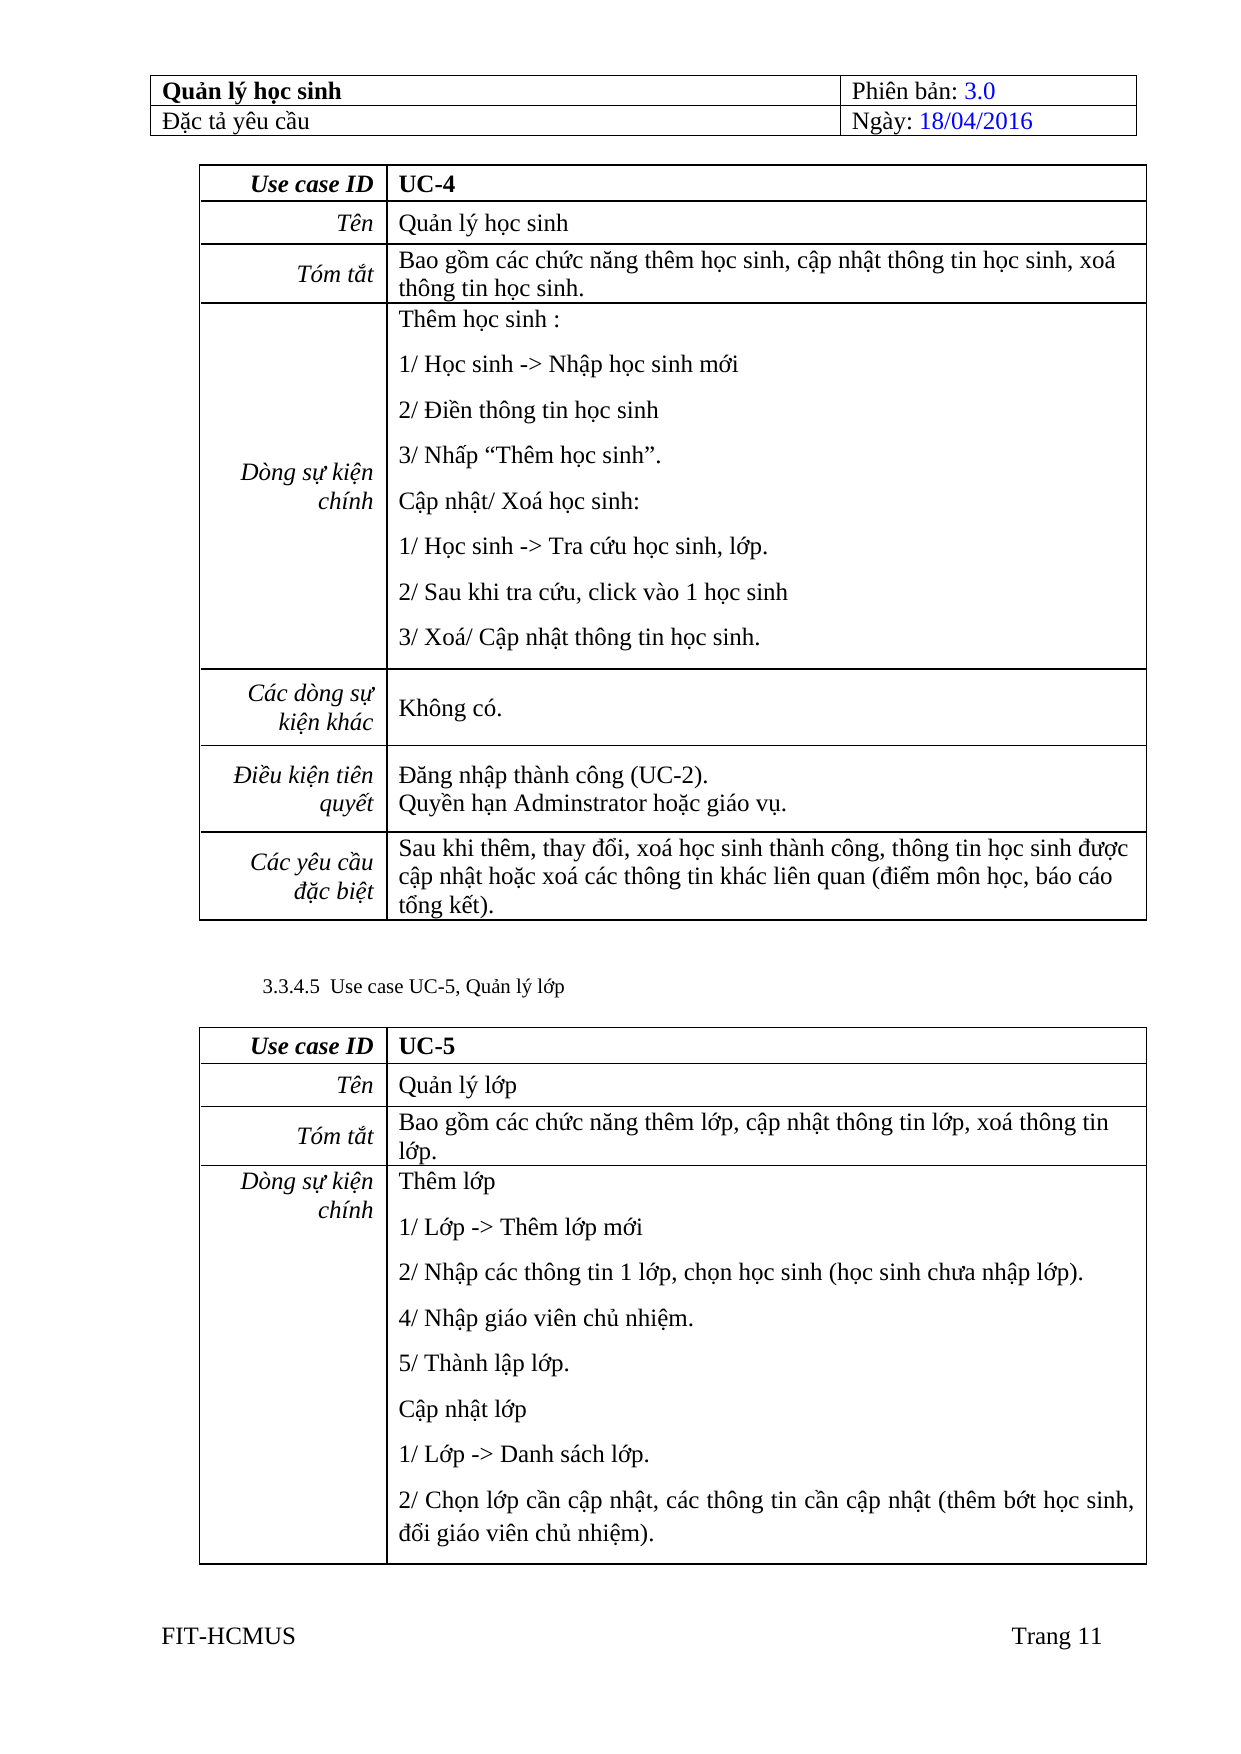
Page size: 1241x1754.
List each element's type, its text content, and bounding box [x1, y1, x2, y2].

table_cell Các yêu cầu đặc biệt [200, 832, 386, 919]
table_cell Bao gồm các chức năng thêm lớp, cập nhật thông tin lớp, xoá thông tin lớp. [388, 1107, 1146, 1164]
table_cell Tên [200, 201, 386, 243]
table_cell Điều kiện tiên quyết [200, 746, 386, 831]
table_cell Dòng sự kiện chính [200, 303, 386, 668]
table_cell Các dòng sự kiện khác [200, 669, 386, 744]
table_cell Tên [200, 1064, 386, 1106]
table_header UC-5 [388, 1028, 1146, 1063]
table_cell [388, 1166, 1146, 1563]
table_cell Đăng nhập thành công (UC-2). Quyền hạn Adminstrator hoặc giáo vụ. [388, 746, 1146, 831]
table_header Use case ID [200, 166, 386, 200]
table_cell Dòng sự kiện chính [200, 1166, 386, 1563]
table_cell Tóm tắt [200, 1107, 386, 1164]
table_header UC-4 [388, 166, 1146, 200]
table_cell Sau khi thêm, thay đổi, xoá học sinh thành công, thông tin học sinh được cập nhật hoặc xoá các thông tin khác liên quan (điểm môn học, báo cáo tổng kết). [388, 833, 1146, 919]
table_header Use case ID [200, 1028, 386, 1063]
table_cell Thêm học sinh : 1/ Học sinh -> Nhập học sinh mới 2/ Điền thông tin học sinh 3/ Nhấp “Thêm học sinh”. Cập nhật/ Xoá học sinh: 1/ Học sinh -> Tra cứu học sinh, lớp. 2/ Sau khi tra cứu, click vào 1 học sinh 3/ Xoá/ Cập nhật thông tin học sinh. [388, 304, 1146, 668]
table_cell Tóm tắt [200, 244, 386, 302]
subtitle Use case UC-5, Quản lý lớp [262, 974, 1090, 998]
table_cell Quản lý lớp [388, 1064, 1146, 1106]
table_cell Bao gồm các chức năng thêm học sinh, cập nhật thông tin học sinh, xoá thông tin học sinh. [388, 245, 1146, 302]
table_cell Quản lý học sinh [388, 202, 1146, 243]
table_cell Không có. [388, 670, 1146, 744]
